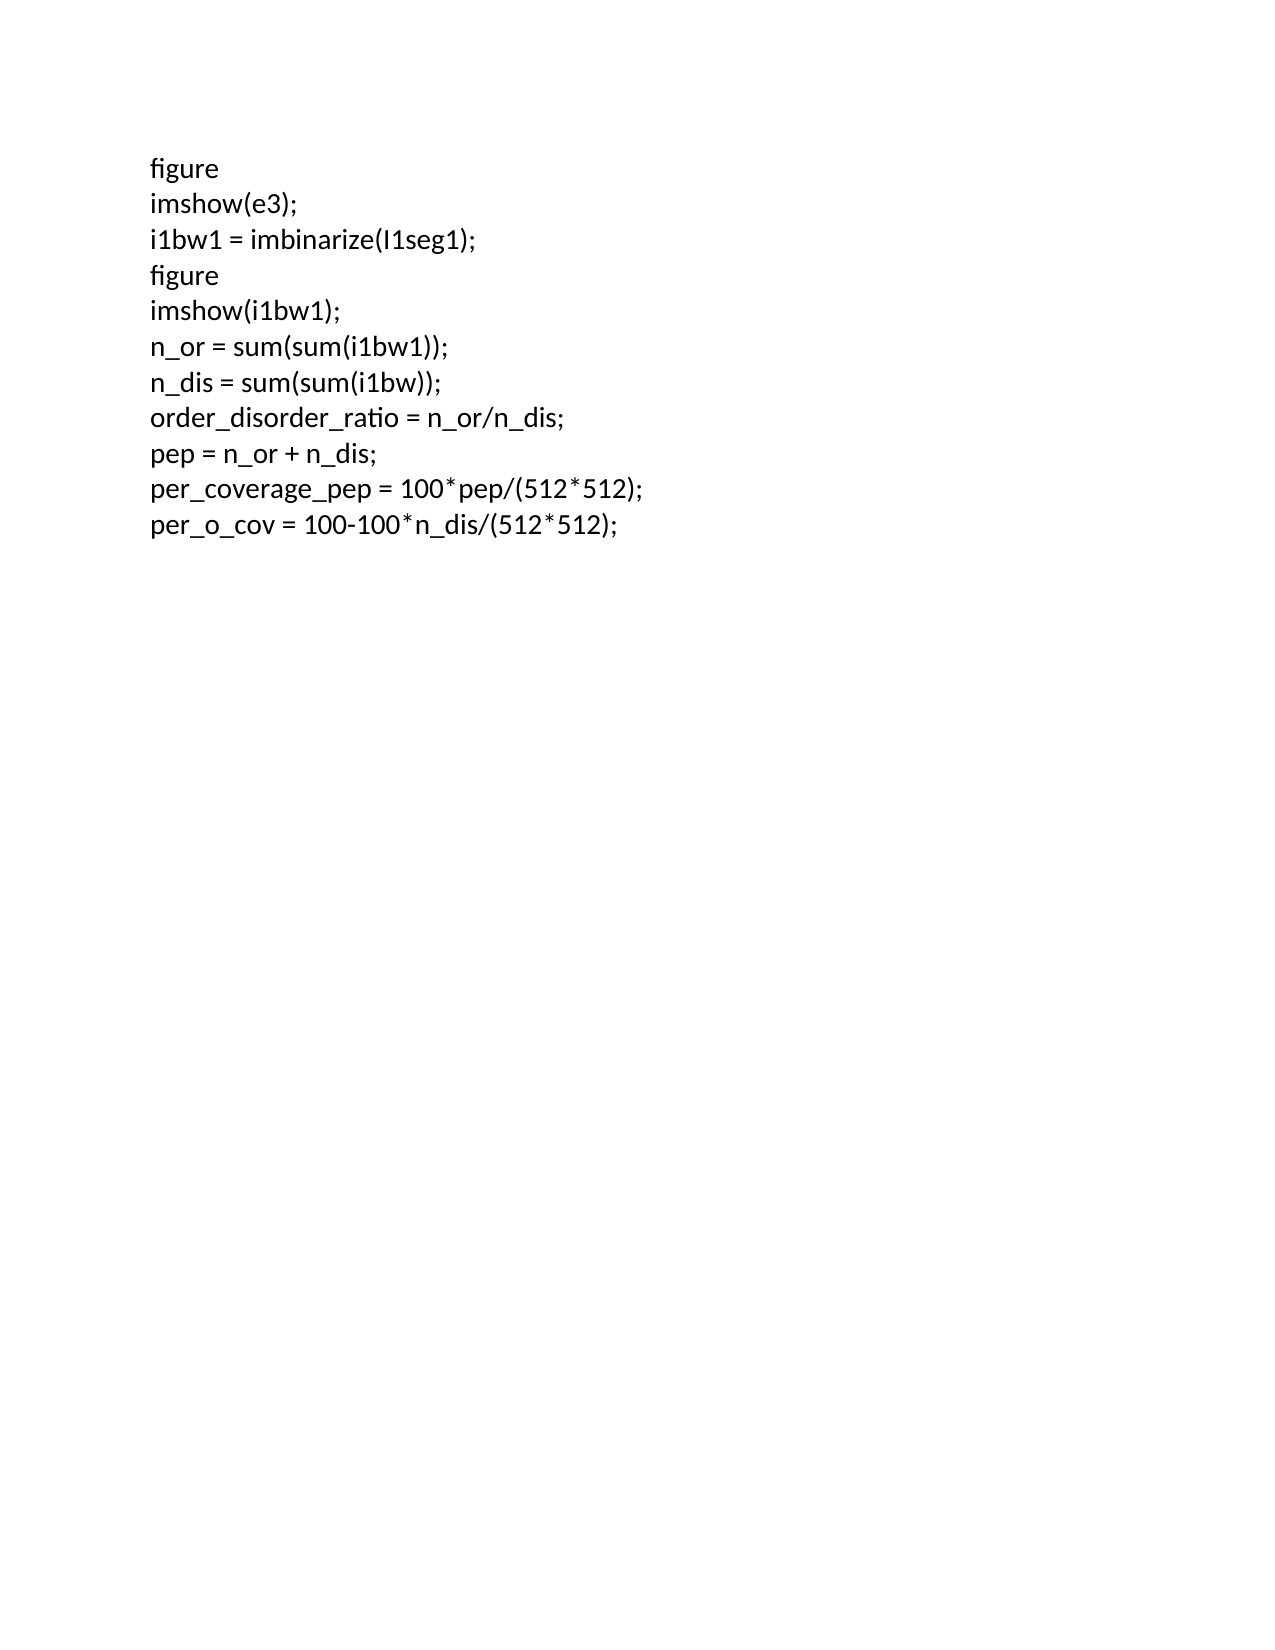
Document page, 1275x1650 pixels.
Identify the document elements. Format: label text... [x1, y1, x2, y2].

text figure [150, 257, 1125, 292]
text order_disorder_ratio = n_or/n_dis; [150, 399, 1125, 435]
text n_or = sum(sum(i1bw1)); [150, 328, 1125, 364]
text figure [150, 150, 1125, 186]
text per_coverage_pep = 100*pep/(512*512); [150, 471, 1125, 506]
text pep = n_or + n_dis; [150, 435, 1125, 471]
text n_dis = sum(sum(i1bw)); [150, 364, 1125, 399]
text imshow(i1bw1); [150, 292, 1125, 328]
text i1bw1 = imbinarize(I1seg1); [150, 221, 1125, 257]
text per_o_cov = 100-100*n_dis/(512*512); [150, 506, 1125, 542]
text imshow(e3); [150, 186, 1125, 221]
